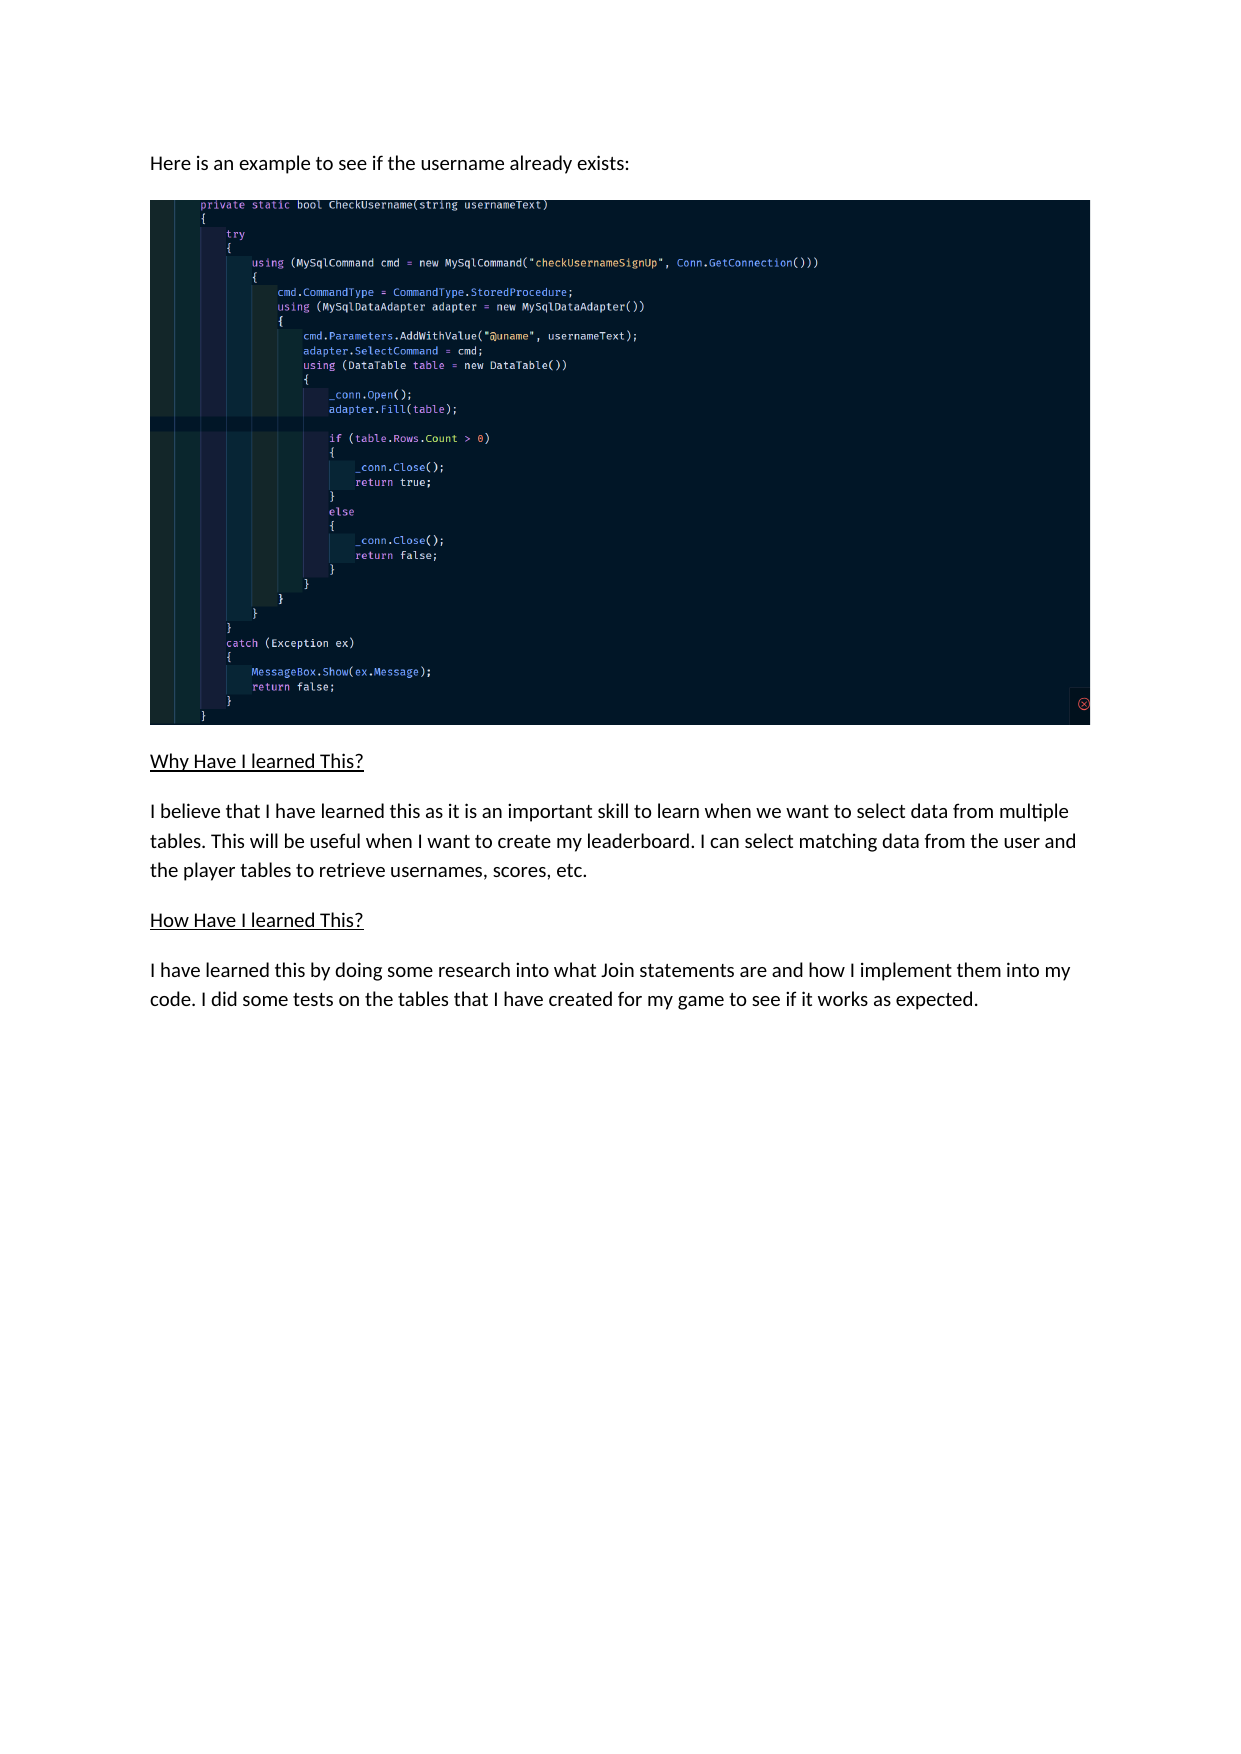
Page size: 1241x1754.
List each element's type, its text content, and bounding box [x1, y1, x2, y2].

text I have learned this by doing some research into what Join statements are and how I implement them into my code. I did some tests on the tables that I have created for my game to see if it works as expected. [150, 957, 1090, 1012]
text I believe that I have learned this as it is an important skill to learn when we want to select data from multiple tables. This will be useful when I want to create my leaderboard. I can select matching data from the user and the player tables to retrieve usernames, scores, etc. [150, 799, 1090, 882]
text How Have I learned This? [150, 907, 1090, 932]
picture [150, 200, 1091, 725]
text Why Have I learned This? [150, 749, 1090, 774]
text Here is an example to see if the username already exists: [150, 150, 1090, 175]
